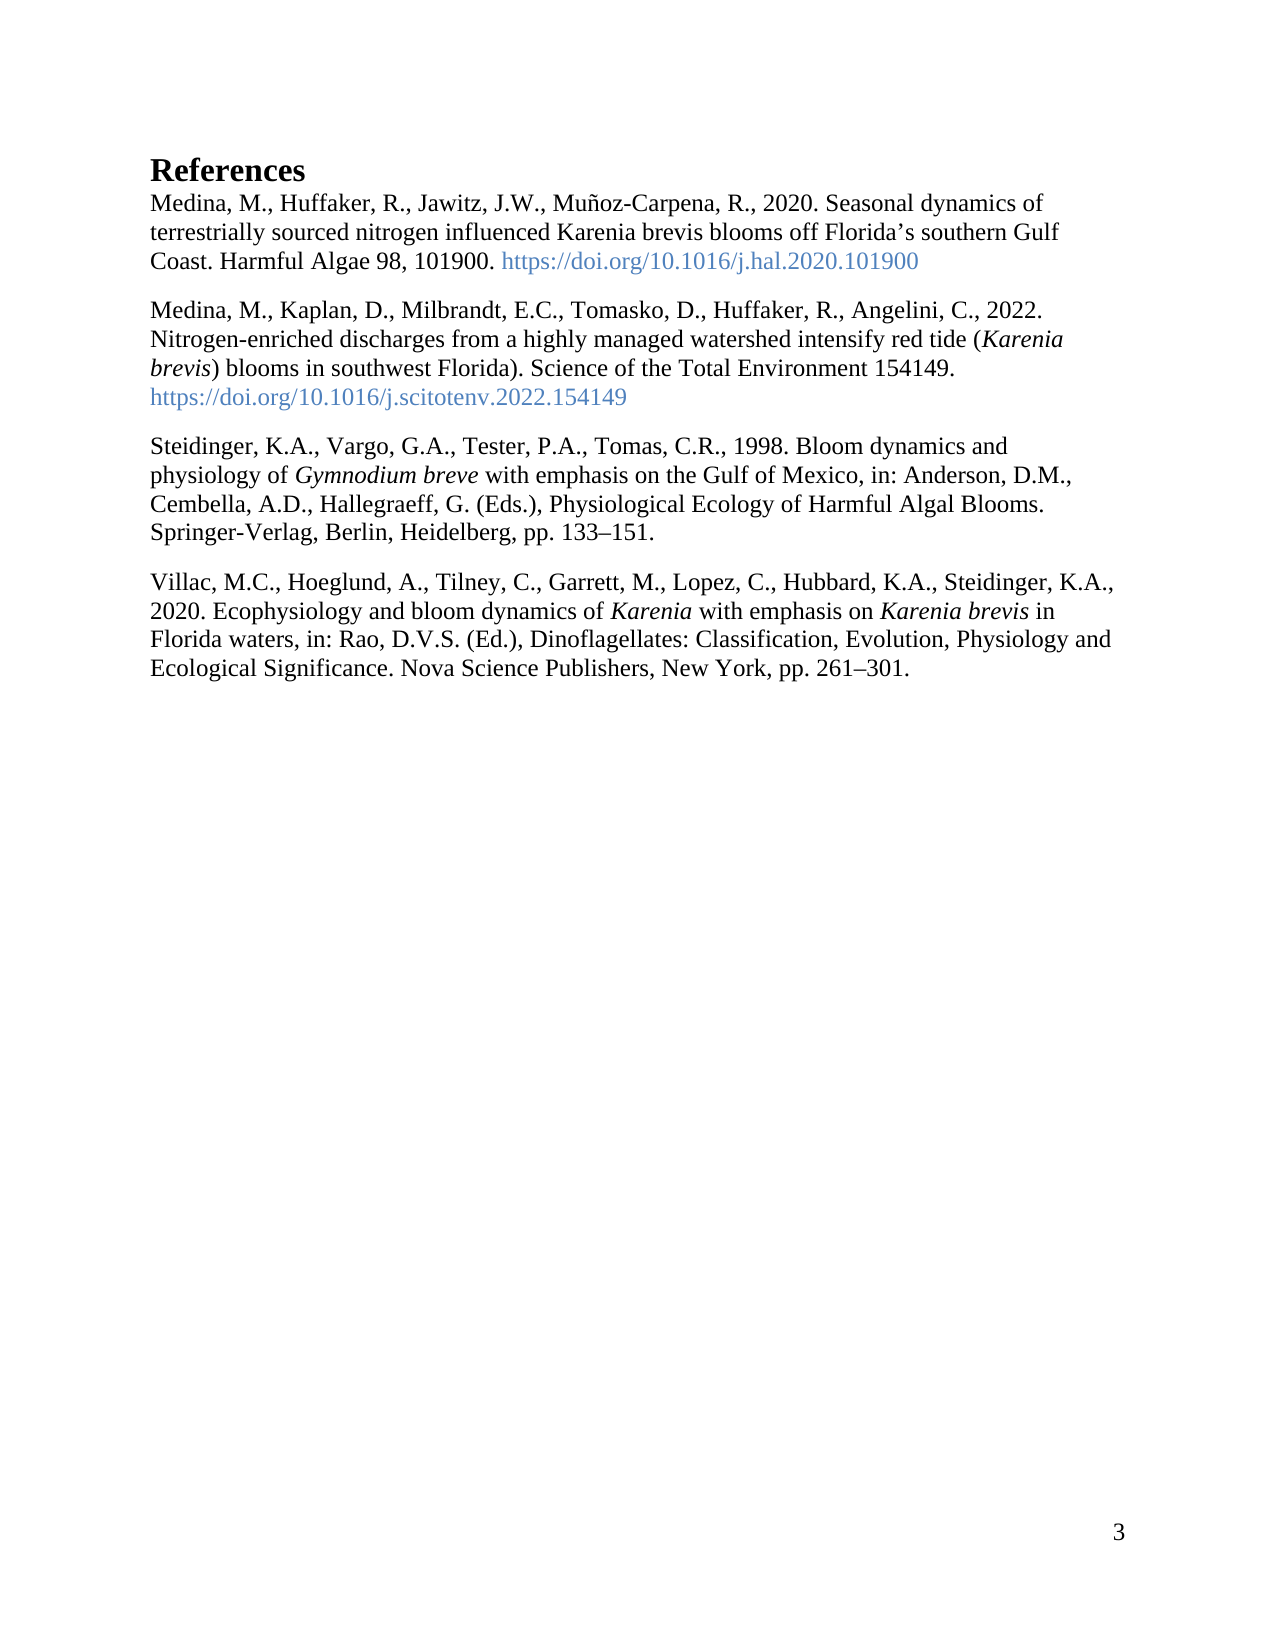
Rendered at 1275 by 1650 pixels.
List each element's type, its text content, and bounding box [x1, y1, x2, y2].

text Medina, M., Huffaker, R., Jawitz, J.W., Muñoz-Carpena, R., 2020. Seasonal dynamics of terrestrially sourced nitrogen influenced Karenia brevis blooms off Florida’s southern Gulf Coast. Harmful Algae 98, 101900. https://doi.org/10.1016/j.hal.2020.101900 [150, 188, 1125, 274]
subtitle References [150, 150, 1125, 188]
text Medina, M., Kaplan, D., Milbrandt, E.C., Tomasko, D., Huffaker, R., Angelini, C., 2022. Nitrogen-enriched discharges from a highly managed watershed intensify red tide (Karenia brevis) blooms in southwest Florida). Science of the Total Environment 154149. https://doi.org/10.1016/j.scitotenv.2022.154149 [150, 295, 1125, 410]
text Steidinger, K.A., Vargo, G.A., Tester, P.A., Tomas, C.R., 1998. Bloom dynamics and physiology of Gymnodium breve with emphasis on the Gulf of Mexico, in: Anderson, D.M., Cembella, A.D., Hallegraeff, G. (Eds.), Physiological Ecology of Harmful Algal Blooms. Springer-Verlag, Berlin, Heidelberg, pp. 133–151. [150, 431, 1125, 546]
text Villac, M.C., Hoeglund, A., Tilney, C., Garrett, M., Lopez, C., Hubbard, K.A., Steidinger, K.A., 2020. Ecophysiology and bloom dynamics of Karenia with emphasis on Karenia brevis in Florida waters, in: Rao, D.V.S. (Ed.), Dinoflagellates: Classification, Evolution, Physiology and Ecological Significance. Nova Science Publishers, New York, pp. 261–301. [150, 567, 1125, 682]
